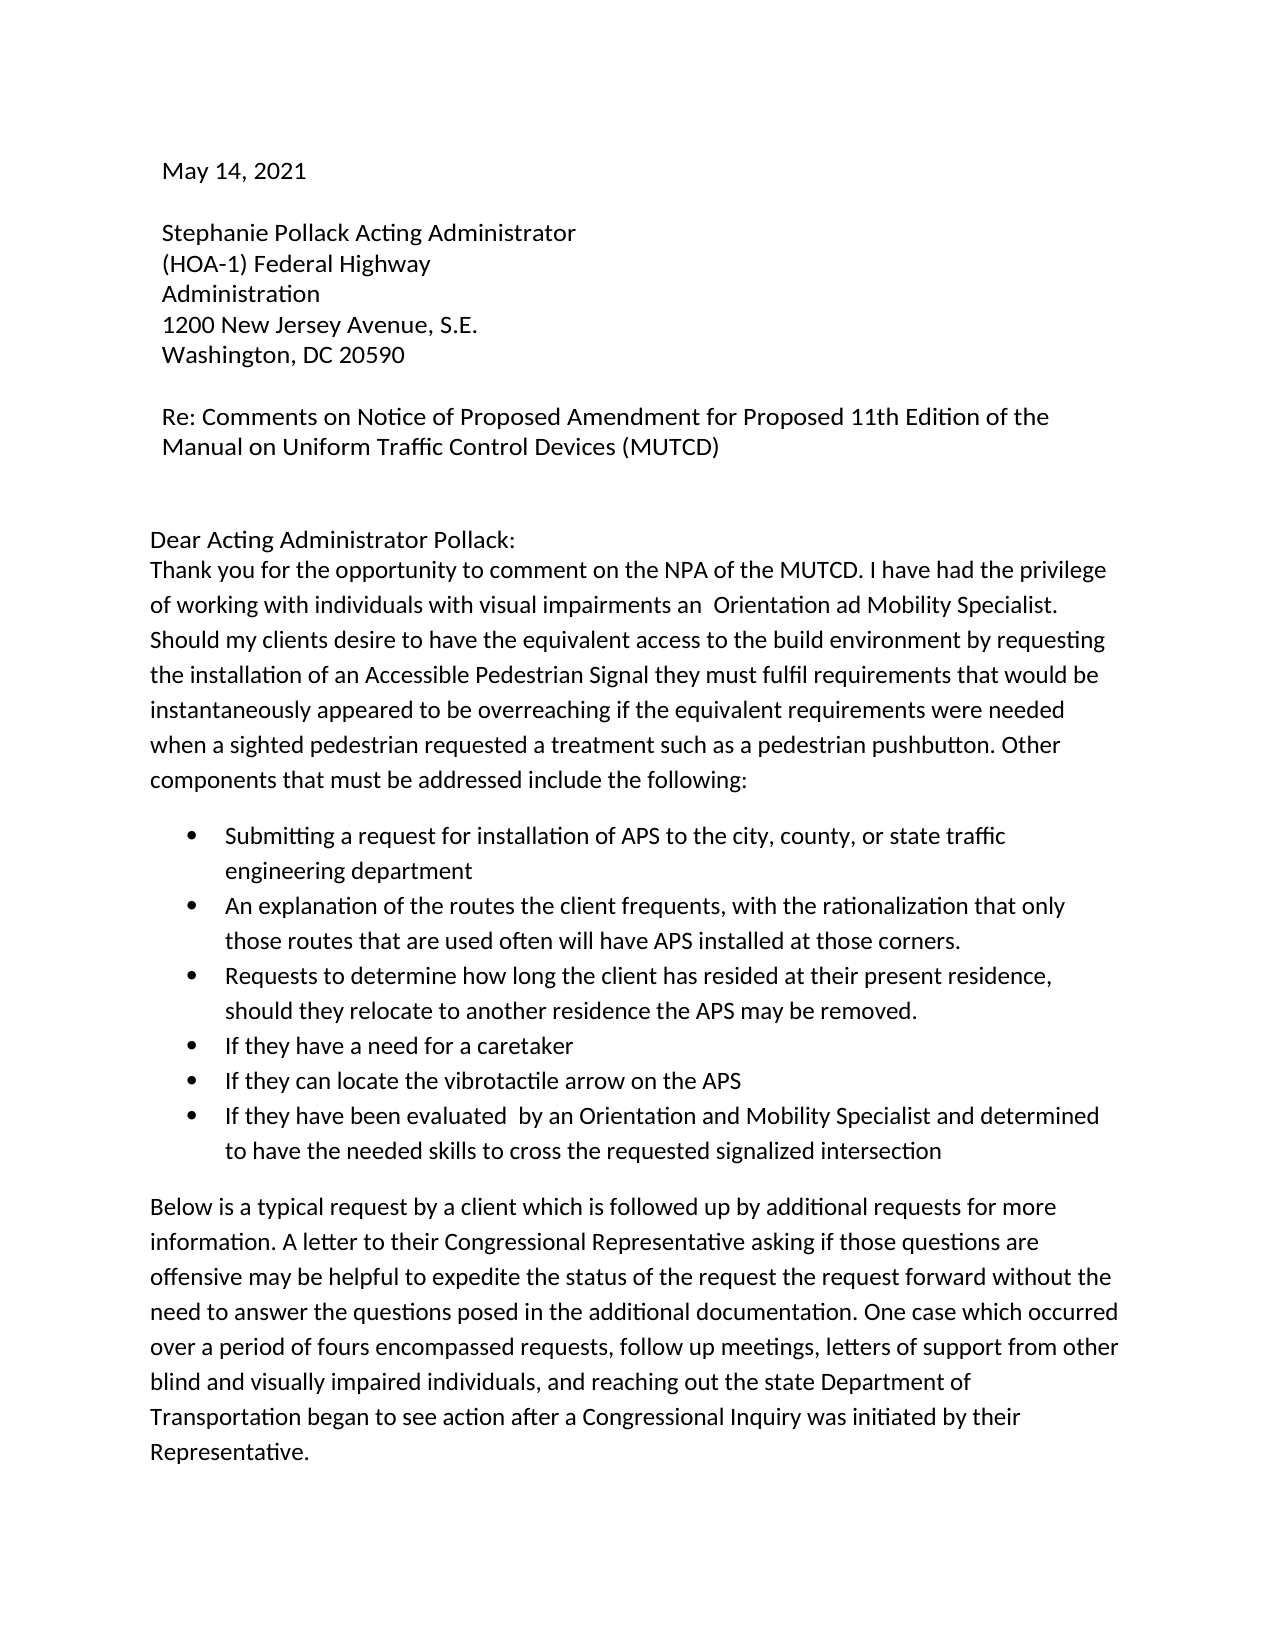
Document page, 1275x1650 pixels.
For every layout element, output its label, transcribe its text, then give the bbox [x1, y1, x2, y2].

list If they have been evaluated by an Orientation and Mobility Specialist and determined to have the needed skills to cross the requested signalized intersection [187, 1100, 1125, 1166]
list An explanation of the routes the client frequents, with the rationalization that only those routes that are used often will have APS installed at those corners. [187, 890, 1125, 956]
list Submitting a request for installation of APS to the city, county, or state traffic engineering department [187, 820, 1125, 886]
text Dear Acting Administrator Pollack: [150, 524, 1125, 554]
text 1200 New Jersey Avenue, S.E. Washington, DC 20590 [162, 309, 522, 370]
text Thank you for the opportunity to comment on the NPA of the MUTCD. I have had the privilege of working with individuals with visual impairments an Orientation ad Mobility Specialist. Should my clients desire to have the equivalent access to the build environment by requesting the installation of an Accessible Pedestrian Signal they must fulfil requirements that would be instantaneously appeared to be overreaching if the equivalent requirements were needed when a sighted pedestrian requested a treatment such as a pedestrian pushbutton. Other components that must be addressed include the following: [150, 554, 1125, 795]
text Stephanie Pollack Acting Administrator (HOA-1) Federal Highway Administration [162, 218, 582, 309]
text Re: Comments on Notice of Proposed Amendment for Proposed 11th Edition of the Manual on Uniform Traffic Control Devices (MUTCD) [162, 401, 1125, 462]
text May 14, 2021 [162, 155, 1125, 186]
list Requests to determine how long the client has resided at their present residence, should they relocate to another residence the APS may be removed. [187, 960, 1125, 1026]
list If they can locate the vibrotactile arrow on the APS [187, 1065, 1125, 1096]
text Below is a typical request by a client which is followed up by additional requests for more information. A letter to their Congressional Representative asking if those questions are offensive may be helpful to expedite the status of the request the request forward without the need to answer the questions posed in the additional documentation. One case which occurred over a period of fours encompassed requests, follow up meetings, letters of support from other blind and visually impaired individuals, and reaching out the state Department of Transportation began to see action after a Congressional Inquiry was initiated by their Representative. [150, 1191, 1125, 1467]
list If they have a need for a caretaker [187, 1030, 1125, 1061]
